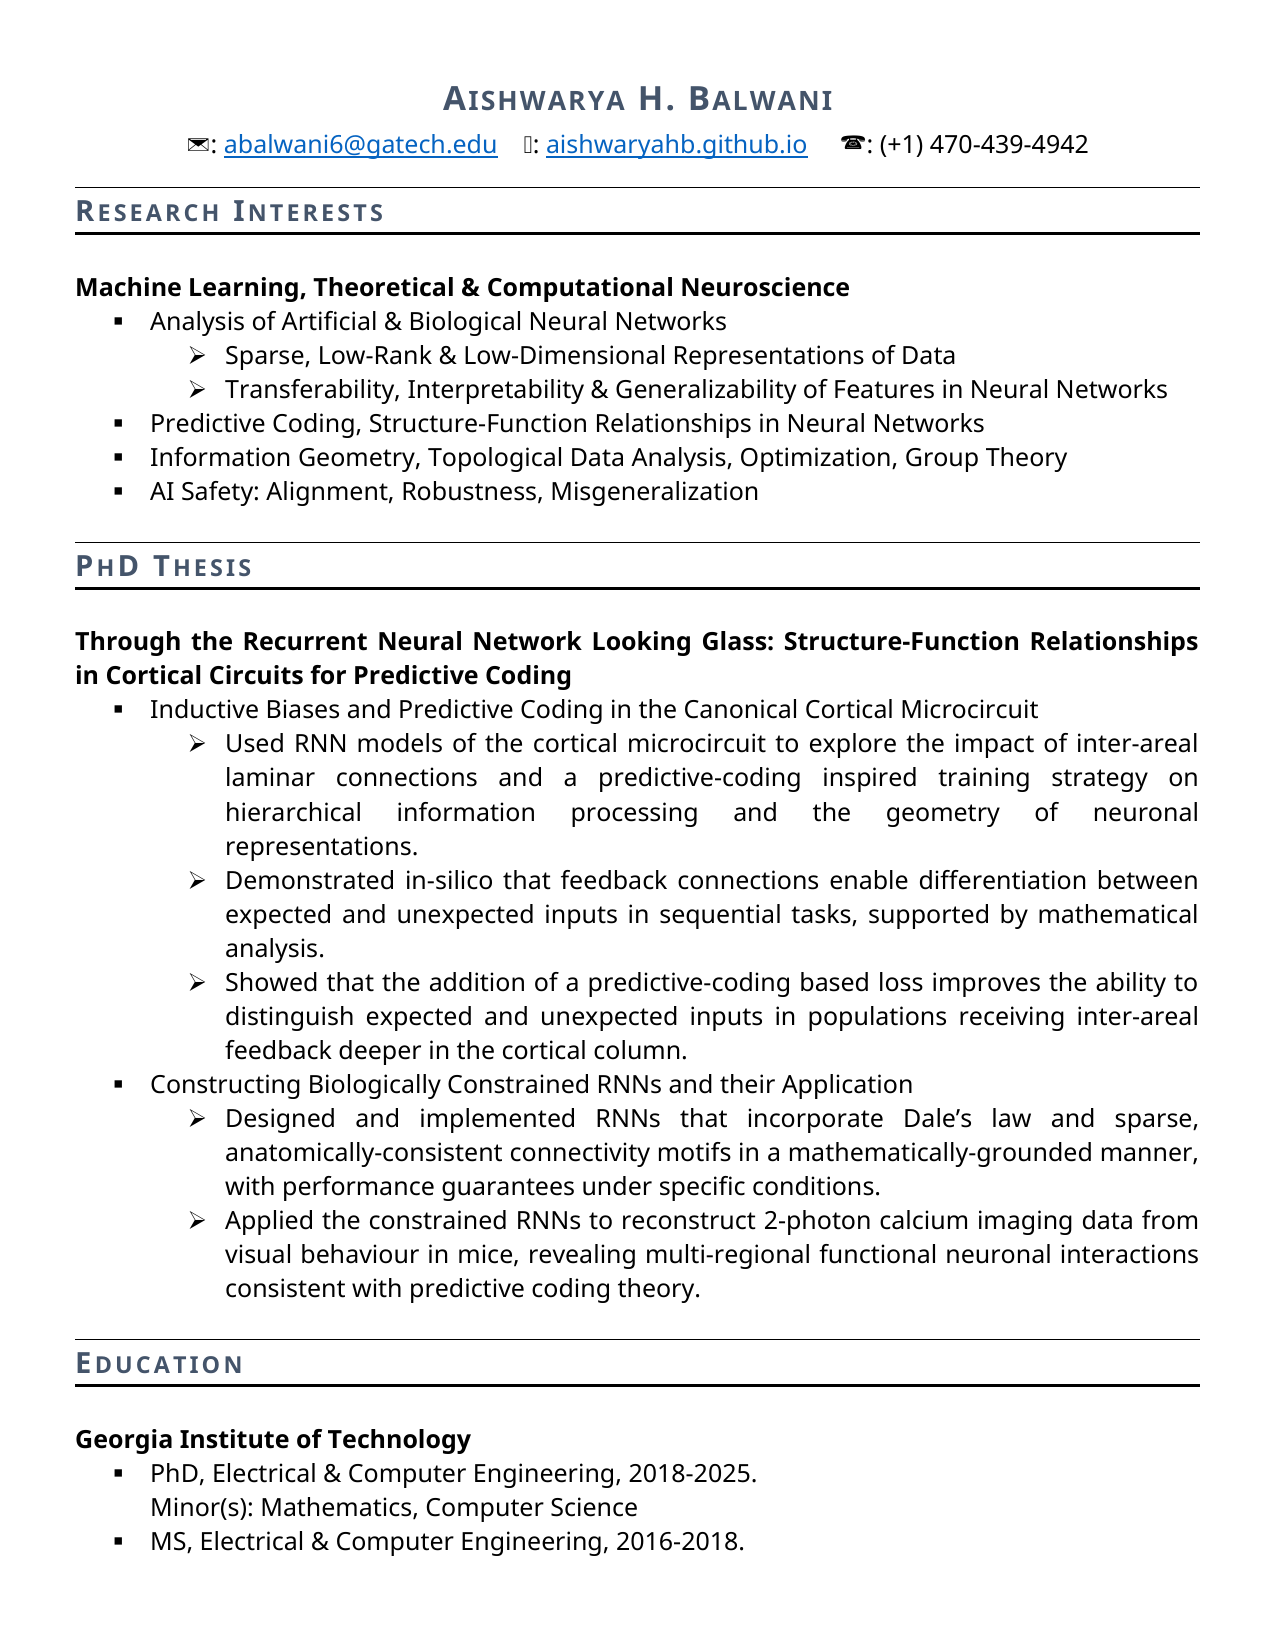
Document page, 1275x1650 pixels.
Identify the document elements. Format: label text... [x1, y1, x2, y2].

text Minor(s): Mathematics, Computer Science [150, 1489, 1200, 1523]
list PhD, Electrical & Computer Engineering, 2018-2025. [112, 1455, 1200, 1489]
list Inductive Biases and Predictive Coding in the Canonical Cortical Microcircuit [112, 692, 1200, 726]
list Showed that the addition of a predictive-coding based loss improves the ability to distinguish expected and unexpected inputs in populations receiving inter-areal feedback deeper in the cortical column. [187, 964, 1200, 1067]
list Predictive Coding, Structure-Function Relationships in Neural Networks [112, 406, 1200, 439]
text Machine Learning, Theoretical & Computational Neuroscience [75, 269, 1200, 303]
list Applied the constrained RNNs to reconstruct 2-photon calcium imaging data from visual behaviour in mice, revealing multi-regional functional neuronal interactions consistent with predictive coding theory. [187, 1203, 1200, 1305]
text Through the Recurrent Neural Network Looking Glass: Structure-Function Relationships in Cortical Circuits for Predictive Coding [75, 624, 1200, 692]
text Georgia Institute of Technology [75, 1421, 1200, 1455]
subtitle Research Interests [75, 188, 1200, 232]
text : abalwani6@gatech.edu : aishwaryahb.github.io : (+1) 470-439-4942 [75, 127, 1200, 161]
list Sparse, Low-Rank & Low-Dimensional Representations of Data [187, 337, 1200, 371]
list Designed and implemented RNNs that incorporate Dale’s law and sparse, anatomically-consistent connectivity motifs in a mathematically-grounded manner, with performance guarantees under specific conditions. [187, 1101, 1200, 1203]
subtitle PhD Thesis [75, 543, 1200, 587]
subtitle Aishwarya H. Balwani [75, 75, 1200, 120]
list Analysis of Artificial & Biological Neural Networks [112, 303, 1200, 337]
list Demonstrated in-silico that feedback connections enable differentiation between expected and unexpected inputs in sequential tasks, supported by mathematical analysis. [187, 862, 1200, 964]
list AI Safety: Alignment, Robustness, Misgeneralization [112, 474, 1200, 508]
list Constructing Biologically Constrained RNNs and their Application [112, 1067, 1200, 1101]
subtitle Education [75, 1340, 1200, 1384]
list Used RNN models of the cortical microcircuit to explore the impact of inter-areal laminar connections and a predictive-coding inspired training strategy on hierarchical information processing and the geometry of neuronal representations. [187, 726, 1200, 862]
list MS, Electrical & Computer Engineering, 2016-2018. [112, 1523, 1200, 1557]
list Transferability, Interpretability & Generalizability of Features in Neural Networks [187, 371, 1200, 406]
list Information Geometry, Topological Data Analysis, Optimization, Group Theory [112, 439, 1200, 474]
